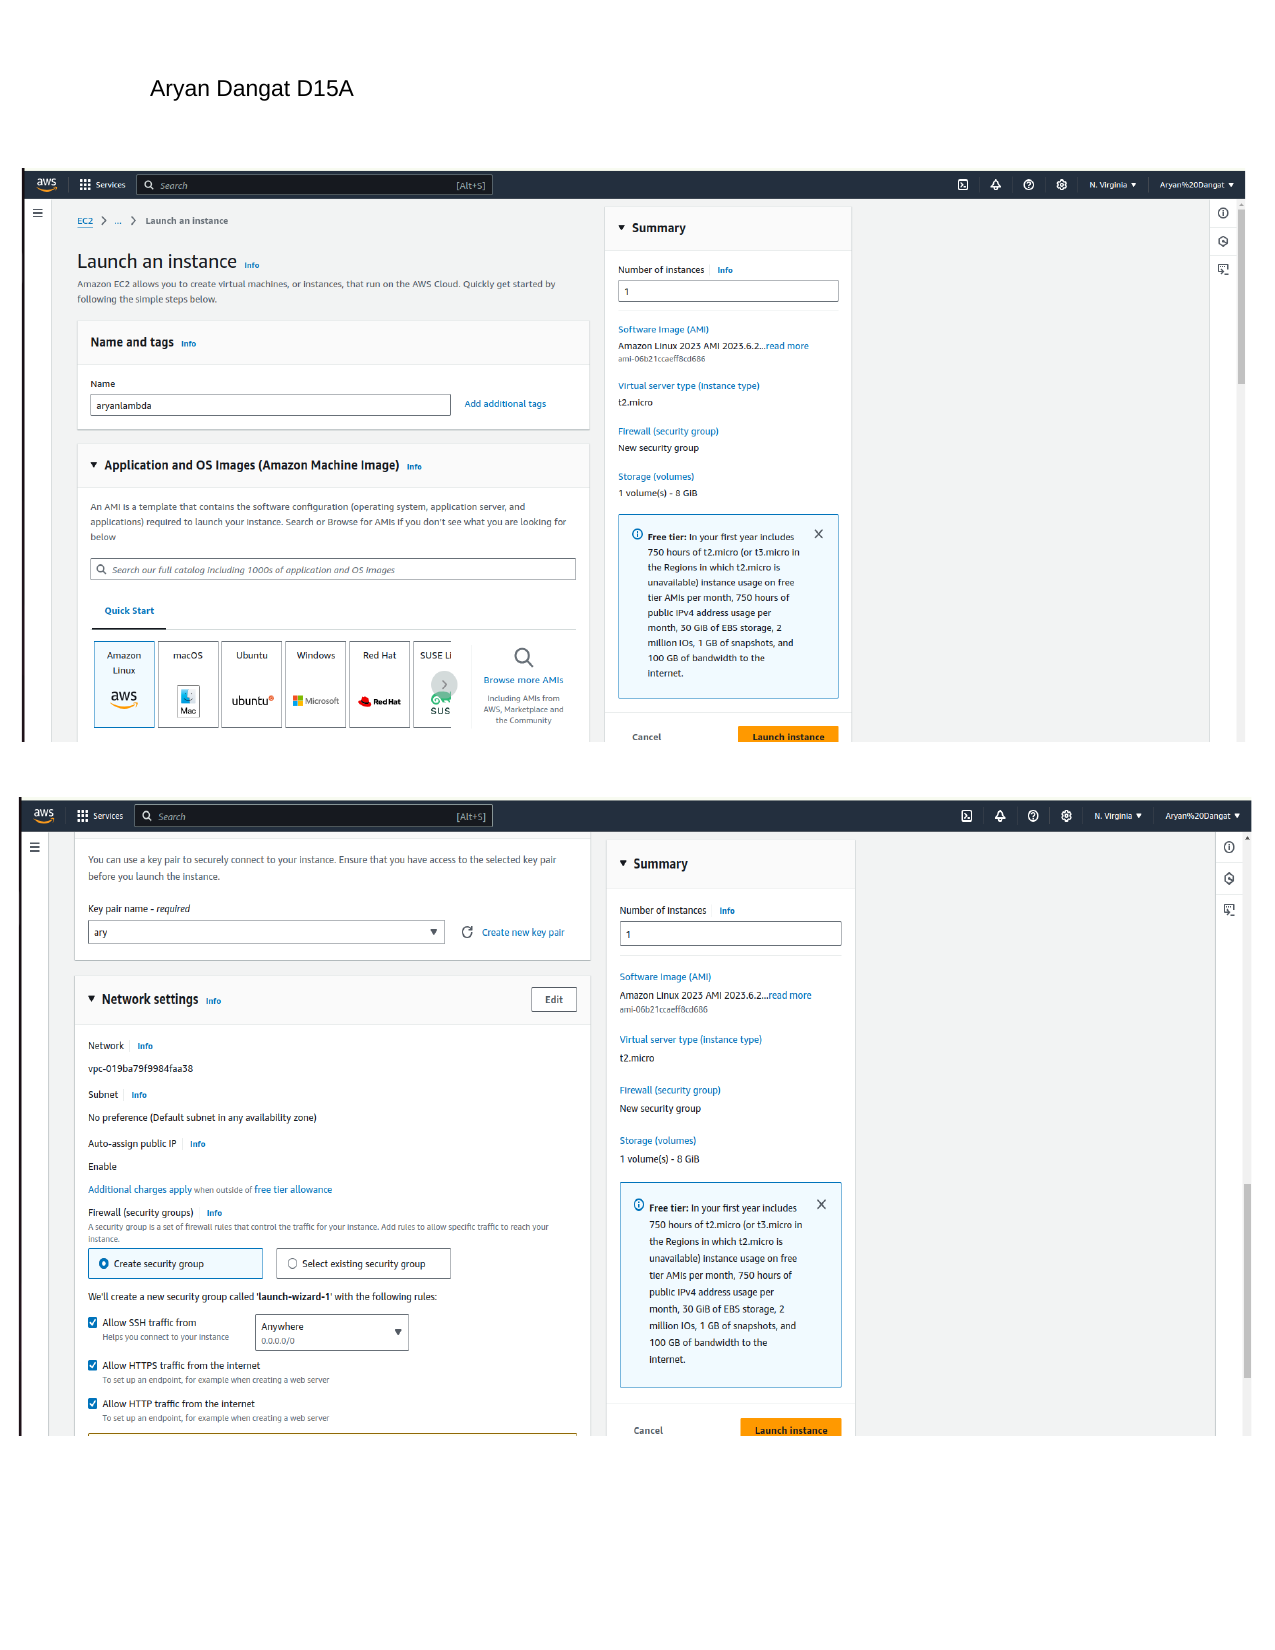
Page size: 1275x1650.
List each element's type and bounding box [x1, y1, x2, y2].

picture [18, 797, 1252, 1436]
picture [21, 168, 1246, 742]
